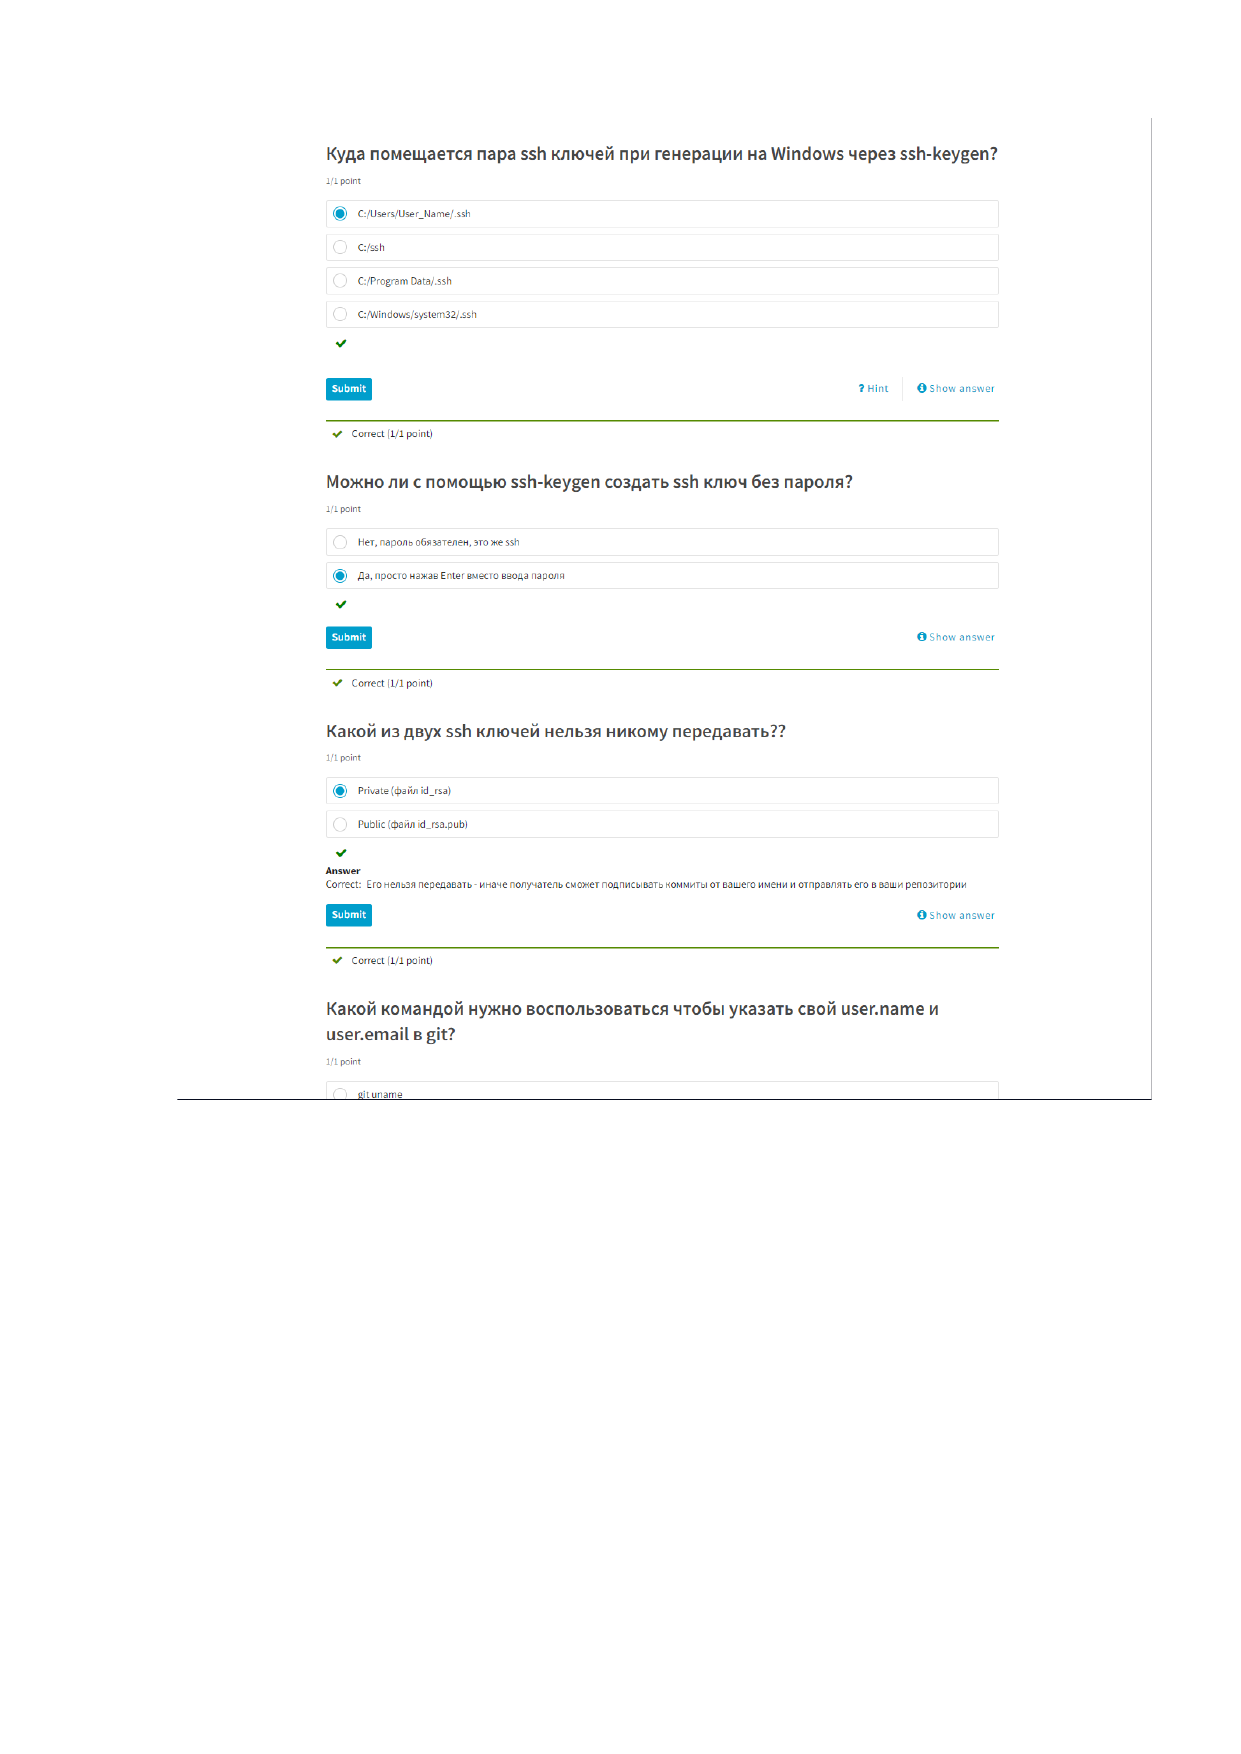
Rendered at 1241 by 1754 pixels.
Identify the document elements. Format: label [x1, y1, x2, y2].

picture [177, 118, 1152, 1100]
